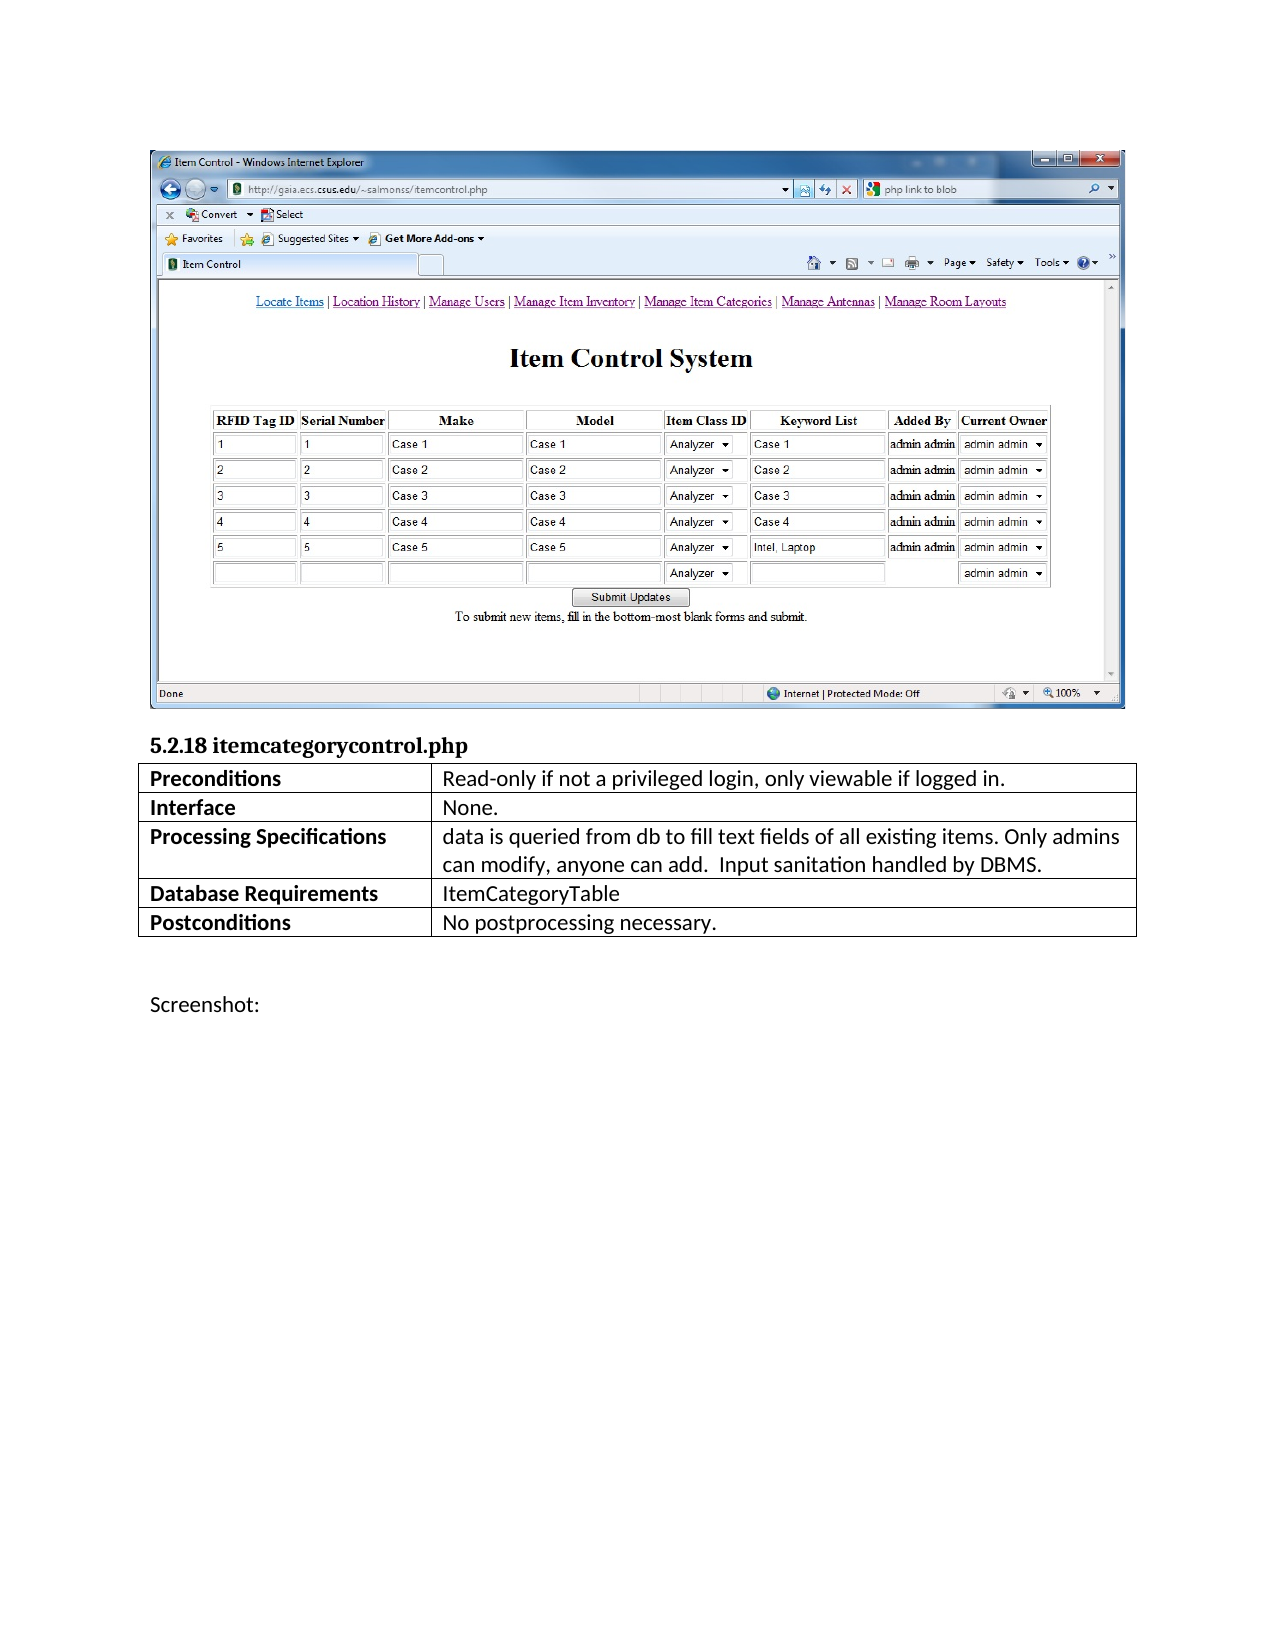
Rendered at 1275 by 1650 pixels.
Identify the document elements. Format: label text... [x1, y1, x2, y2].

table_header Read-only if not a privileged login, only viewable if logged in. [432, 764, 1136, 792]
table_header Preconditions [139, 764, 431, 792]
picture [150, 150, 1125, 709]
table_cell Database Requirements [139, 879, 431, 907]
text Screenshot: [150, 990, 1125, 1018]
table_cell data is queried from db to fill text fields of all existing items. Only admins can modify, anyone can add. Input sanitation handled by DBMS. [432, 822, 1136, 878]
table_cell No postprocessing necessary. [432, 908, 1136, 936]
table_cell None. [432, 793, 1136, 821]
table_cell Postconditions [139, 908, 431, 936]
table_cell Interface [139, 793, 431, 821]
table_cell ItemCategoryTable [432, 879, 1136, 907]
table_cell Processing Specifications [139, 822, 431, 878]
subtitle 5.2.18 itemcategorycontrol.php [150, 733, 1125, 759]
